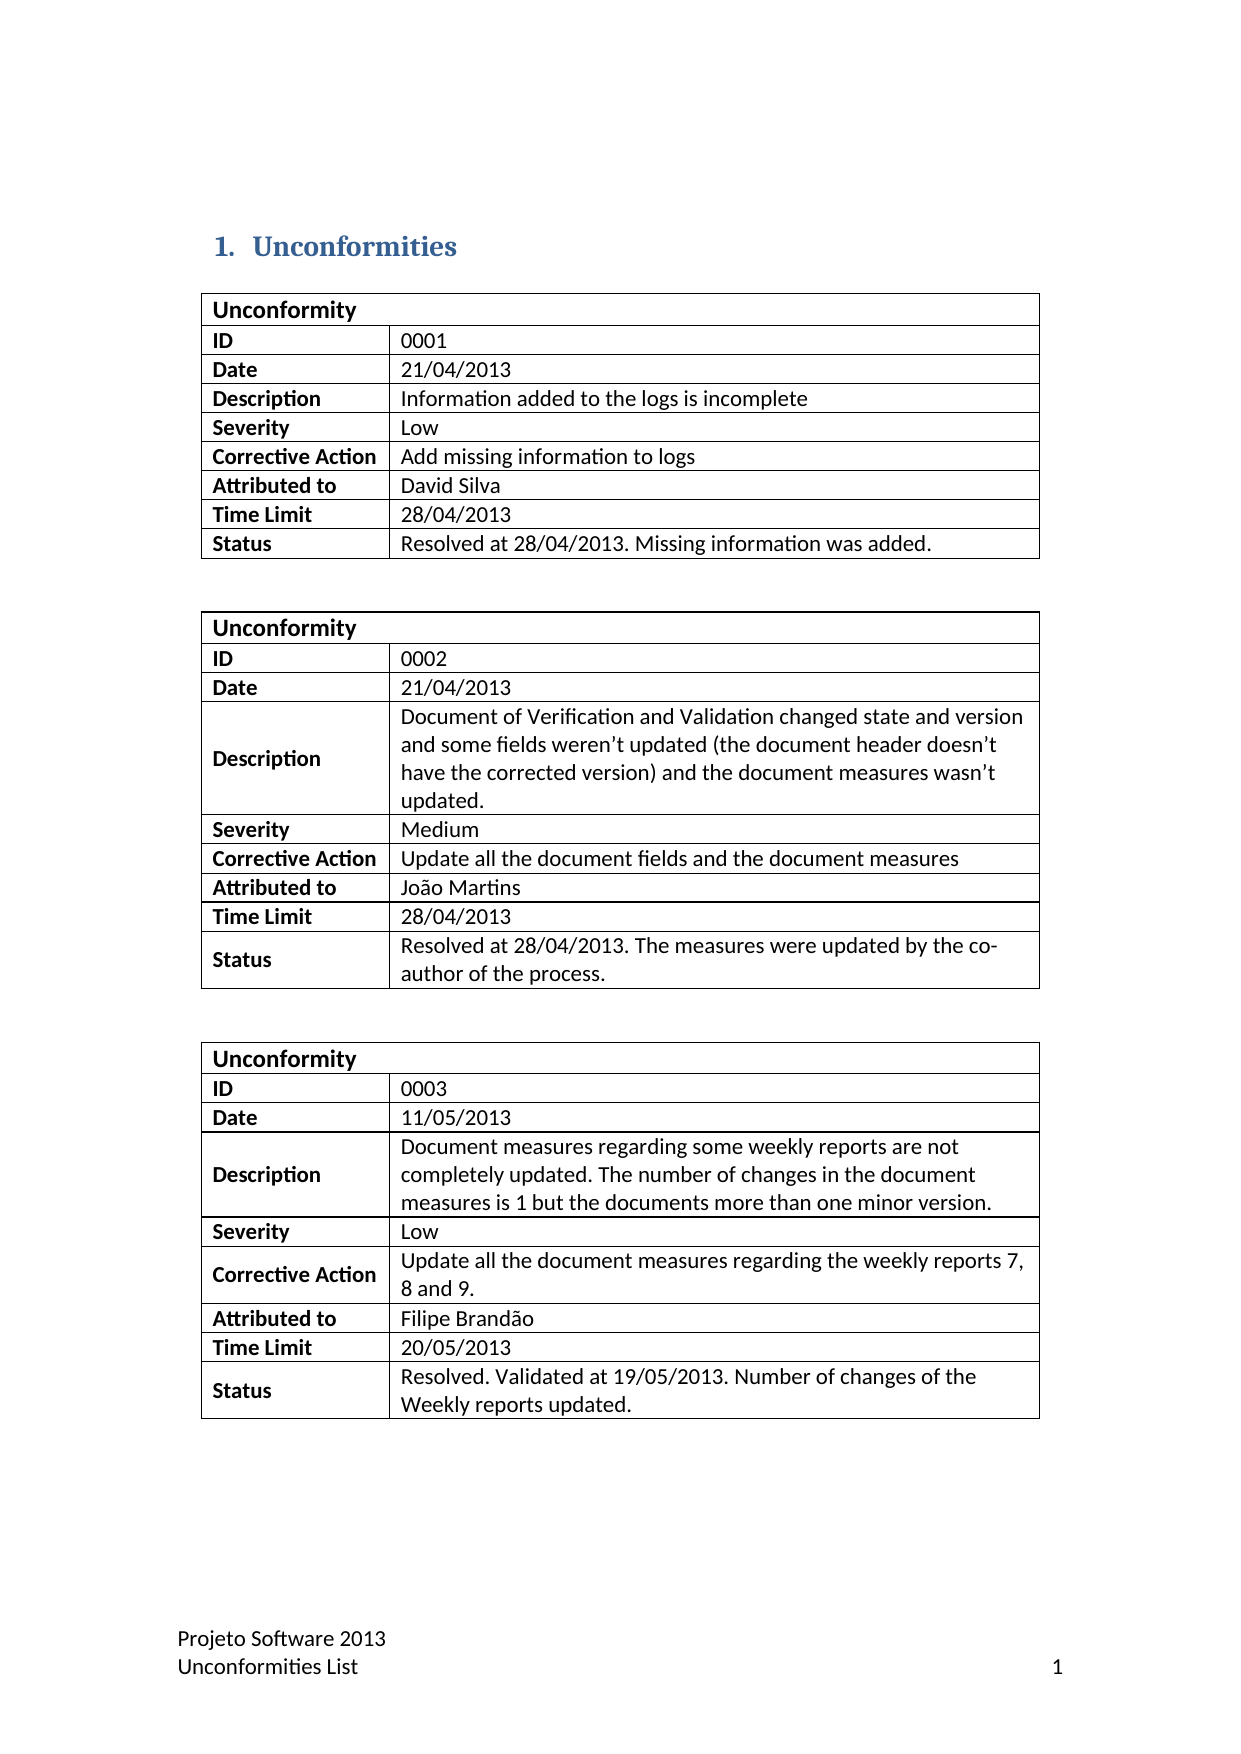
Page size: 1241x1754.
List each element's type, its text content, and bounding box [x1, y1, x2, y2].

table_cell Low [390, 1218, 1039, 1246]
table_cell 11/05/2013 [390, 1103, 1039, 1131]
table_cell 21/04/2013 [390, 673, 1039, 701]
table_cell 28/04/2013 [390, 903, 1039, 931]
table_cell Time Limit [202, 1333, 389, 1361]
table_cell Time Limit [202, 500, 389, 528]
table_cell Document measures regarding some weekly reports are not completely updated. The number of changes in the document measures is 1 but the documents more than one minor version. [390, 1133, 1039, 1216]
table_cell 28/04/2013 [390, 500, 1039, 528]
table_cell Attributed to [202, 471, 389, 499]
table_cell 20/05/2013 [390, 1333, 1039, 1361]
table_cell Date [202, 673, 389, 701]
table_cell Description [202, 702, 389, 814]
table_cell Date [202, 355, 389, 383]
table_cell 0003 [390, 1074, 1039, 1102]
table_cell ID [202, 1074, 389, 1102]
table_cell Time Limit [202, 903, 389, 931]
table_cell Corrective Action [202, 442, 389, 470]
table_cell Severity [202, 815, 389, 843]
table_header Unconformity [202, 294, 1039, 325]
table_cell Corrective Action [202, 1247, 389, 1303]
table_cell Filipe Brandão [390, 1304, 1039, 1332]
table_cell Low [390, 413, 1039, 441]
table_cell Update all the document fields and the document measures [390, 844, 1039, 872]
table_cell Status [202, 529, 389, 557]
table_cell Information added to the logs is incomplete [390, 384, 1039, 412]
table_cell Status [202, 1362, 389, 1418]
table_cell Update all the document measures regarding the weekly reports 7, 8 and 9. [390, 1247, 1039, 1303]
table_cell Resolved. Validated at 19/05/2013. Number of changes of the Weekly reports updated. [390, 1362, 1039, 1418]
table_cell Description [202, 384, 389, 412]
table_header Unconformity [202, 1043, 1039, 1073]
table_cell Status [202, 932, 389, 988]
table_cell David Silva [390, 471, 1039, 499]
table_cell 21/04/2013 [390, 355, 1039, 383]
table_cell Resolved at 28/04/2013. Missing information was added. [390, 529, 1039, 557]
table_cell Date [202, 1103, 389, 1131]
table_cell Resolved at 28/04/2013. The measures were updated by the co-author of the process. [390, 932, 1039, 988]
subtitle Unconformities [215, 230, 1063, 263]
table_cell Corrective Action [202, 844, 389, 872]
table_cell 0002 [390, 644, 1039, 672]
table_cell Severity [202, 413, 389, 441]
table_cell João Martins [390, 874, 1039, 901]
table_cell Severity [202, 1218, 389, 1246]
table_header Unconformity [202, 613, 1039, 643]
table_cell ID [202, 644, 389, 672]
table_cell Attributed to [202, 1304, 389, 1332]
table_cell ID [202, 326, 389, 354]
table_cell Medium [390, 815, 1039, 843]
table_cell Document of Verification and Validation changed state and version and some fields weren’t updated (the document header doesn’t have the corrected version) and the document measures wasn’t updated. [390, 702, 1039, 814]
table_cell 0001 [390, 326, 1039, 354]
table_cell Add missing information to logs [390, 442, 1039, 470]
table_cell Description [202, 1133, 389, 1216]
table_cell Attributed to [202, 874, 389, 901]
